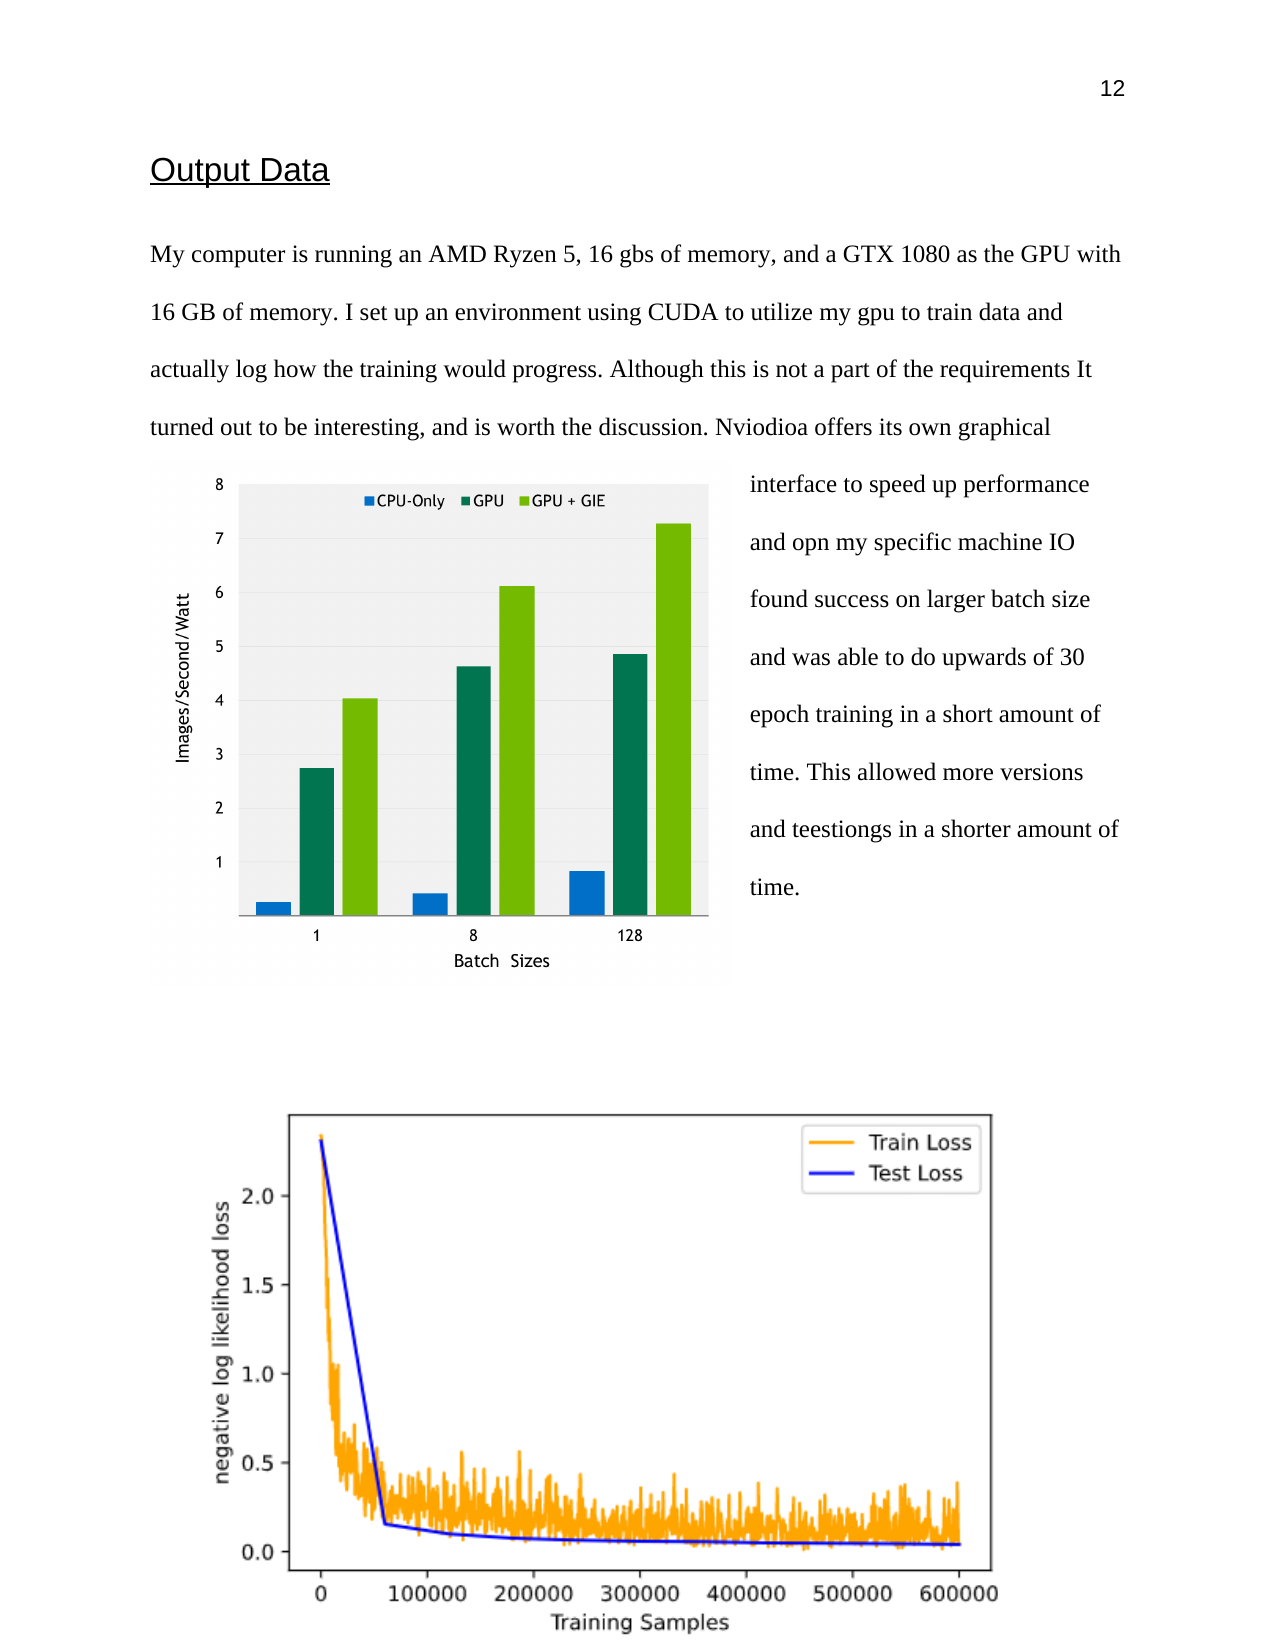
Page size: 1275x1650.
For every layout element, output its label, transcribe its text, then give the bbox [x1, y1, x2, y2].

picture [186, 1072, 1031, 1650]
subtitle Output Data [150, 150, 1125, 188]
picture [150, 461, 731, 986]
